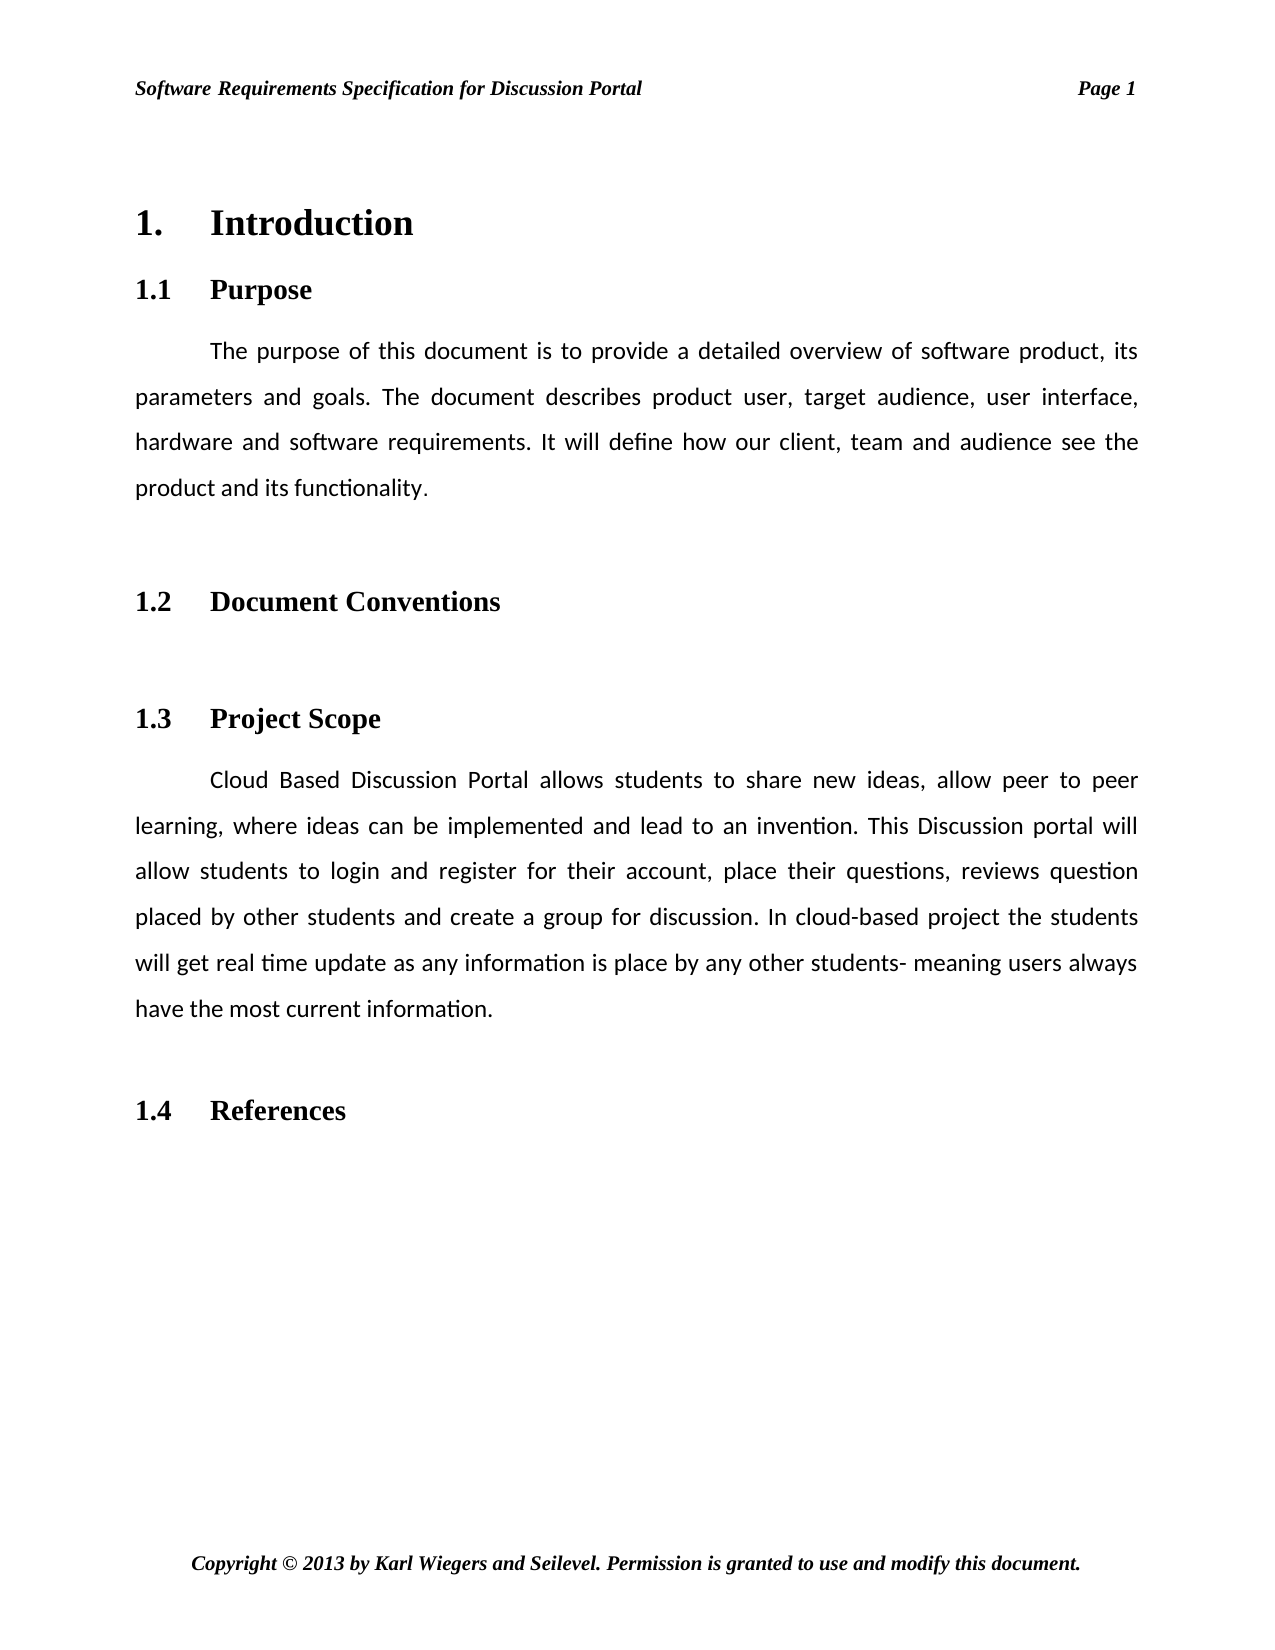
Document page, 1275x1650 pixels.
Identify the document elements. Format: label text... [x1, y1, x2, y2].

subtitle Introduction [135, 200, 1140, 243]
text Cloud Based Discussion Portal allows students to share new ideas, allow peer to peer learning, where ideas can be implemented and lead to an invention. This Discussion portal will allow students to login and register for their account, place their questions, reviews question placed by other students and create a group for discussion. In cloud-based project the students will get real time update as any information is place by any other students- meaning users always have the most current information. [135, 764, 1140, 1023]
subtitle Purpose [135, 272, 1140, 306]
subtitle Document Conventions [135, 584, 1140, 618]
subtitle References [135, 1093, 1140, 1126]
subtitle Project Scope [135, 701, 1140, 735]
text The purpose of this document is to provide a detailed overview of software product, its parameters and goals. The document describes product user, target audience, user interface, hardware and software requirements. It will define how our client, team and audience see the product and its functionality. [135, 335, 1140, 542]
